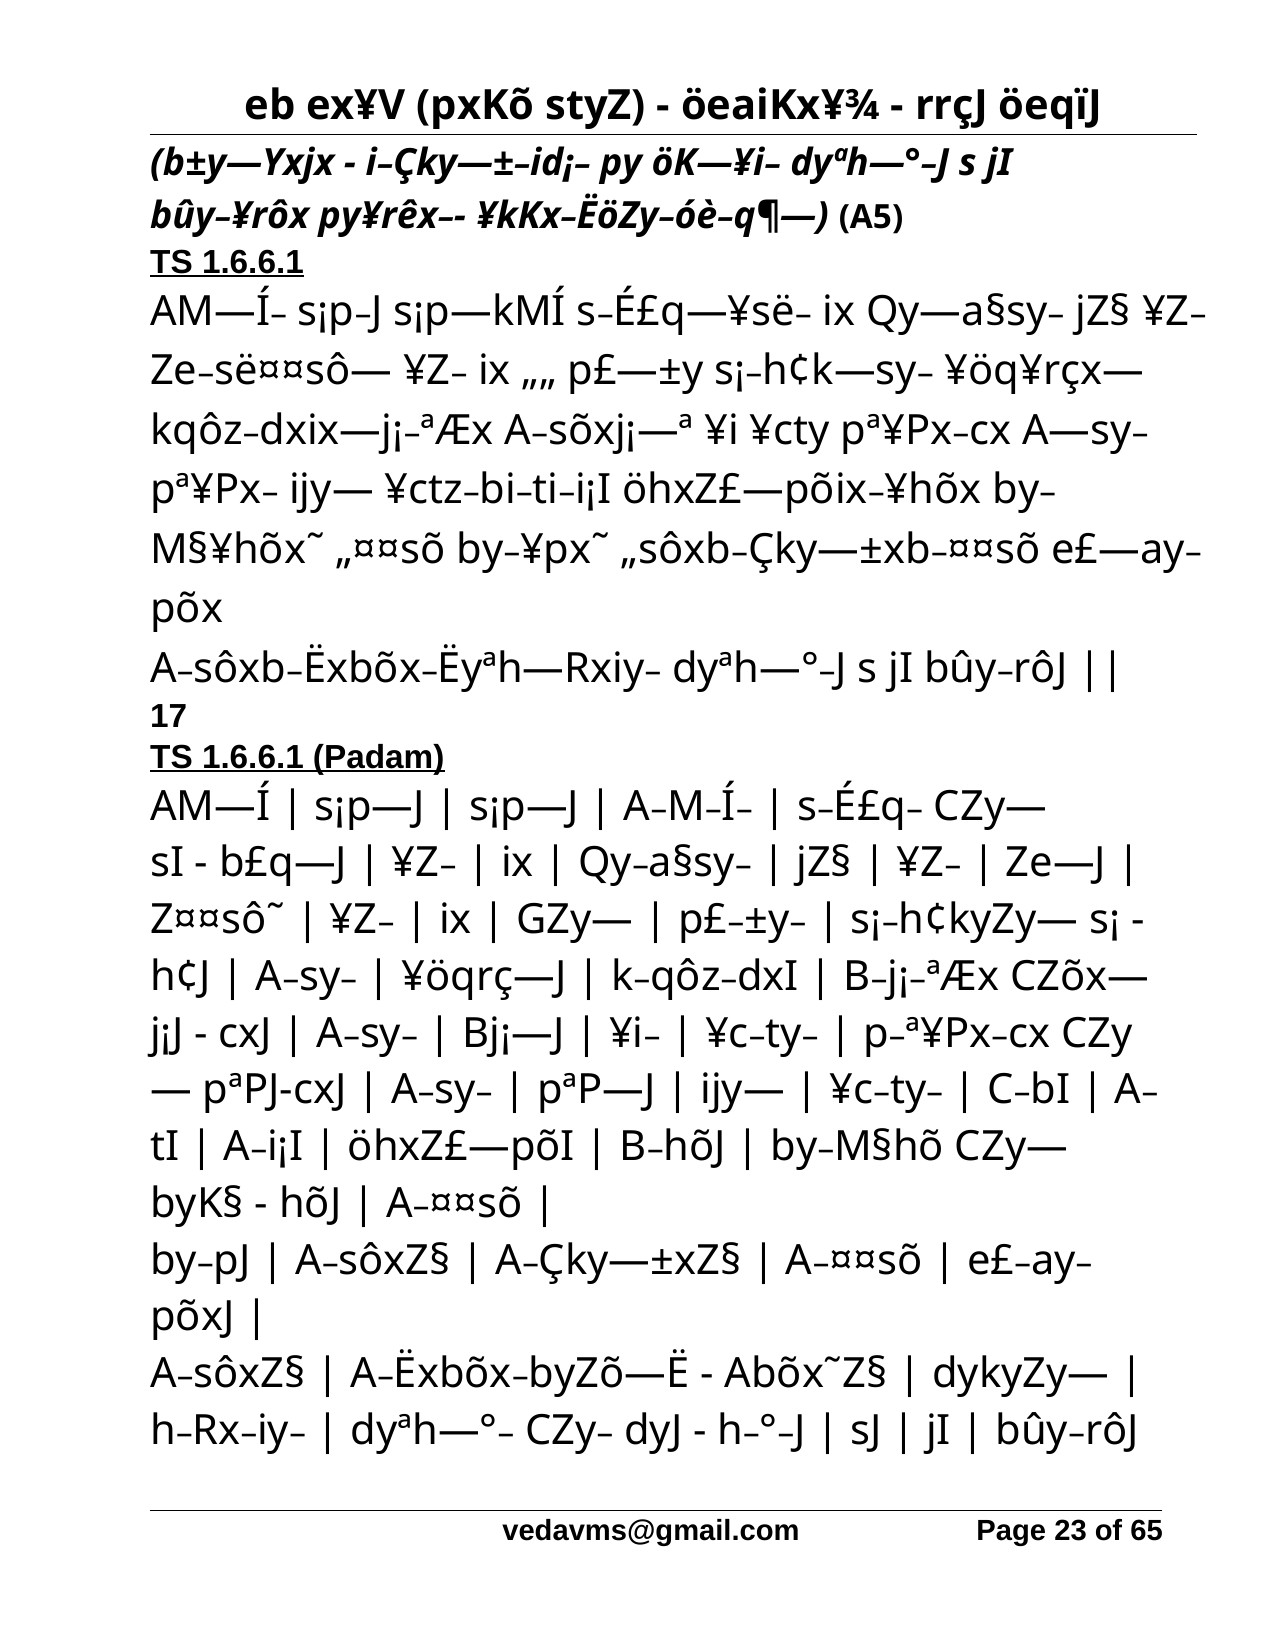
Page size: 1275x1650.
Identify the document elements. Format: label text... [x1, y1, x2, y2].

text Z¤¤sô˜ | ¥Z– | ix | GZy— | p£–±y– | s¡–h¢kyZy— s¡ - h¢J | A–sy– | ¥öqrç—J | k–qôz–dxI | B–j¡–ªÆx CZõx—j¡J - cxJ | A–sy– | Bj¡—J | ¥i– | ¥c–ty– | p–ª¥Px–cx CZy— pªPJ-cxJ | A–sy– | pªP—J | ijy— | ¥c–ty– | C–bI | A–tI | A–i¡I | öhxZ£—põI | B–hõJ | by–M§hõ CZy— byK§ - hõJ | A–¤¤sõ | [150, 889, 1162, 1229]
text bûy–¥rôx py¥rêx–- ¥kKx–ËöZy–óè–q¶—) (A5) [150, 188, 1162, 239]
text (b±y—Yxjx - i–Çky—±–id¡– py öK—¥i– dyªh—°–J s jI [150, 135, 1162, 186]
text sI - b£q—J | ¥Z– | ix | Qy–a§sy– | jZ§ | ¥Z– | Ze—J | [150, 832, 1162, 889]
text TS 1.6.6.1 [150, 242, 1162, 280]
text A–sôxb–Ëxbõx–Ëyªh—Rxiy– dyªh—°–J s jI bûy–rôJ || 17 [150, 638, 1162, 735]
text AM—Í– s¡p–J s¡p—kMÍ s–É£q—¥së– ix Qy—a§sy– jZ§ ¥Z– Ze–së¤¤sô— ¥Z– ix „„ p£—±y s¡–h¢k—sy– ¥öq¥rçx— [150, 280, 1213, 397]
text AM—Í | s¡p—J | s¡p—J | A–M–Í– | s–É£q– CZy— [150, 775, 1162, 832]
text kqôz–dxix—j¡–ªÆx A–sõxj¡—ª ¥i ¥cty pª¥Px–cx A—sy– pª¥Px– ijy— ¥ctz–bi–ti–i¡I öhxZ£—põix–¥hõx by–M§¥hõx˜ „¤¤sõ by–¥px˜ „sôxb–Çky—±xb–¤¤sõ e£—ay–põx [150, 399, 1213, 635]
text TS 1.6.6.1 (Padam) [150, 737, 1219, 775]
text A–sôxZ§ | A–Ëxbõx–byZõ—Ë - Abõx˜Z§ | dykyZy— | h–Rx–iy– | dyªh—°– CZy– dyJ - h–°–J | sJ | jI | bûy–rôJ || 17 (50) [150, 1343, 1162, 1457]
text by–pJ | A–sôxZ§ | A–Çky—±xZ§ | A–¤¤sõ | e£–ay–põxJ | [150, 1229, 1162, 1343]
